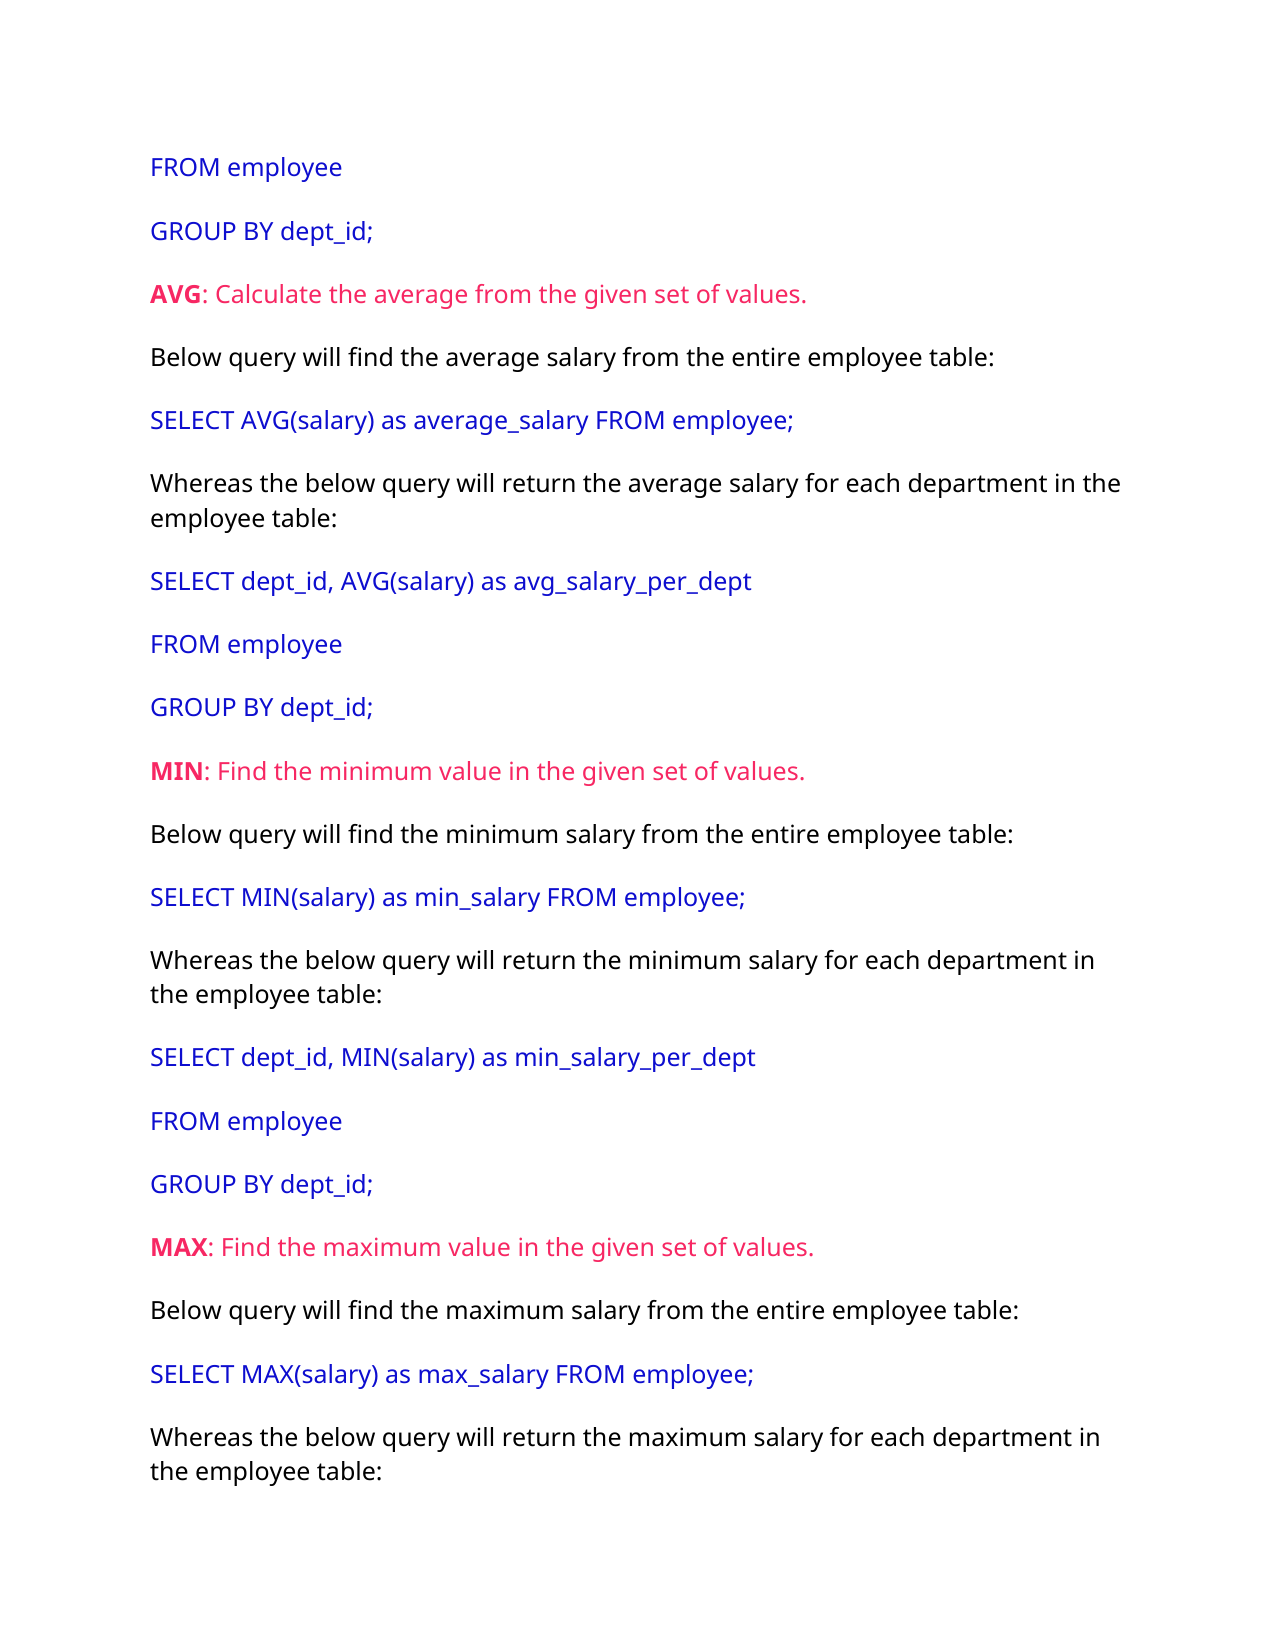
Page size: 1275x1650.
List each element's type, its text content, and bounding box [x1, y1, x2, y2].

text GROUP BY dept_id; [150, 1167, 1125, 1201]
text FROM employee [150, 150, 1125, 184]
text Whereas the below query will return the maximum salary for each department in the employee table: [150, 1419, 1125, 1488]
text MAX: Find the maximum value in the given set of values. [150, 1230, 1125, 1264]
text GROUP BY dept_id; [150, 213, 1125, 247]
text GROUP BY dept_id; [150, 690, 1125, 724]
text Below query will find the average salary from the entire employee table: [150, 340, 1125, 374]
text AVG: Calculate the average from the given set of values. [150, 276, 1125, 311]
text SELECT dept_id, AVG(salary) as avg_salary_per_dept [150, 563, 1125, 597]
text SELECT MAX(salary) as max_salary FROM employee; [150, 1356, 1125, 1390]
text Below query will find the minimum salary from the entire employee table: [150, 816, 1125, 850]
text SELECT MIN(salary) as min_salary FROM employee; [150, 879, 1125, 914]
text SELECT AVG(salary) as average_salary FROM employee; [150, 403, 1125, 437]
text MIN: Find the minimum value in the given set of values. [150, 753, 1125, 787]
text Below query will find the maximum salary from the entire employee table: [150, 1293, 1125, 1327]
text FROM employee [150, 1103, 1125, 1137]
text SELECT dept_id, MIN(salary) as min_salary_per_dept [150, 1040, 1125, 1074]
text Whereas the below query will return the minimum salary for each department in the employee table: [150, 943, 1125, 1011]
text FROM employee [150, 627, 1125, 661]
text Whereas the below query will return the average salary for each department in the employee table: [150, 466, 1125, 534]
